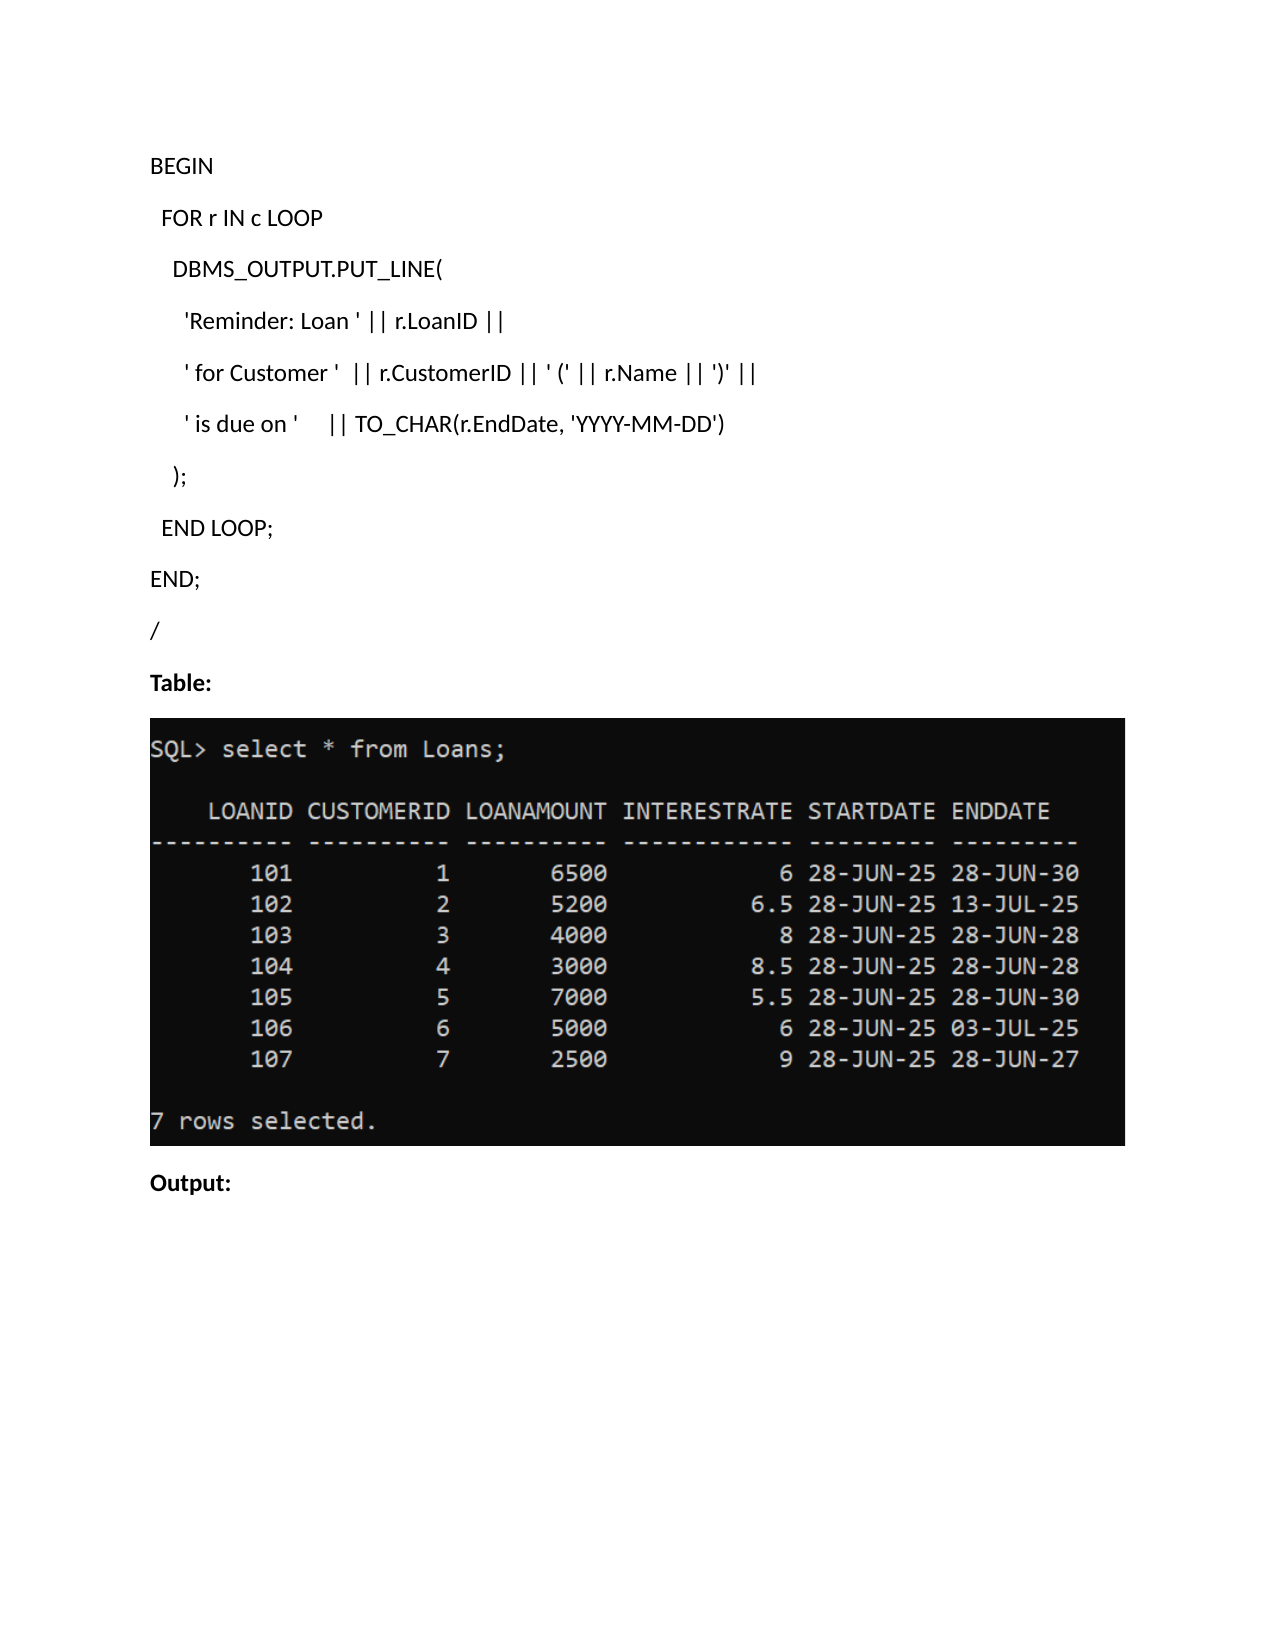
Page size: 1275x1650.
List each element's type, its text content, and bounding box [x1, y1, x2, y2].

text 'Reminder: Loan ' || r.LoanID || [150, 305, 1125, 336]
text Table: [150, 667, 1125, 697]
text / [150, 615, 1125, 646]
text ' for Customer ' || r.CustomerID || ' (' || r.Name || ')' || [150, 357, 1125, 387]
text DBMS_OUTPUT.PUT_LINE( [150, 253, 1125, 284]
picture [150, 718, 1125, 1146]
text ); [150, 460, 1125, 491]
text END LOOP; [150, 512, 1125, 542]
text END; [150, 563, 1125, 594]
text FOR r IN c LOOP [150, 202, 1125, 232]
text BEGIN [150, 150, 1125, 181]
text ' is due on ' || TO_CHAR(r.EndDate, 'YYYY-MM-DD') [150, 408, 1125, 439]
text Output: [150, 1167, 1125, 1198]
